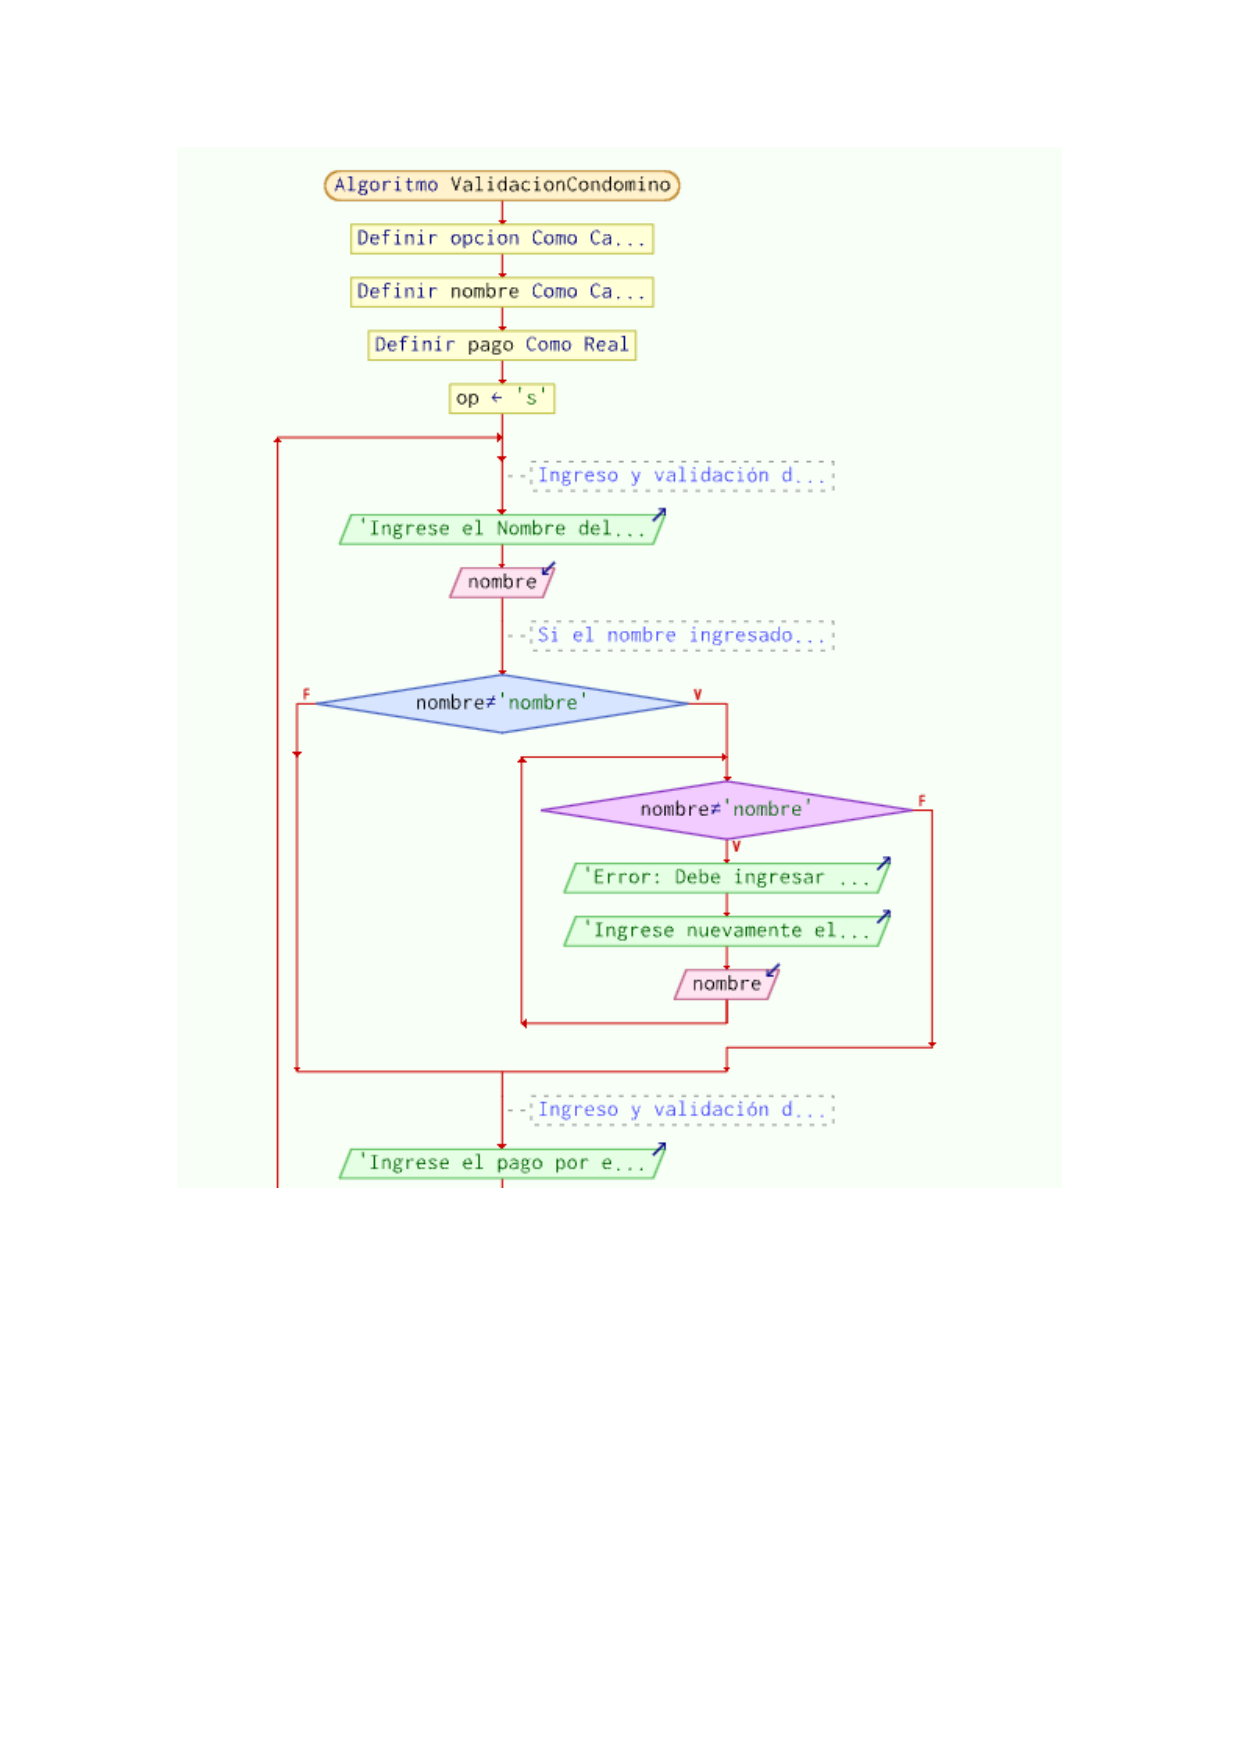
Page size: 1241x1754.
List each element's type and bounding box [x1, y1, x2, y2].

picture [177, 147, 1063, 1188]
